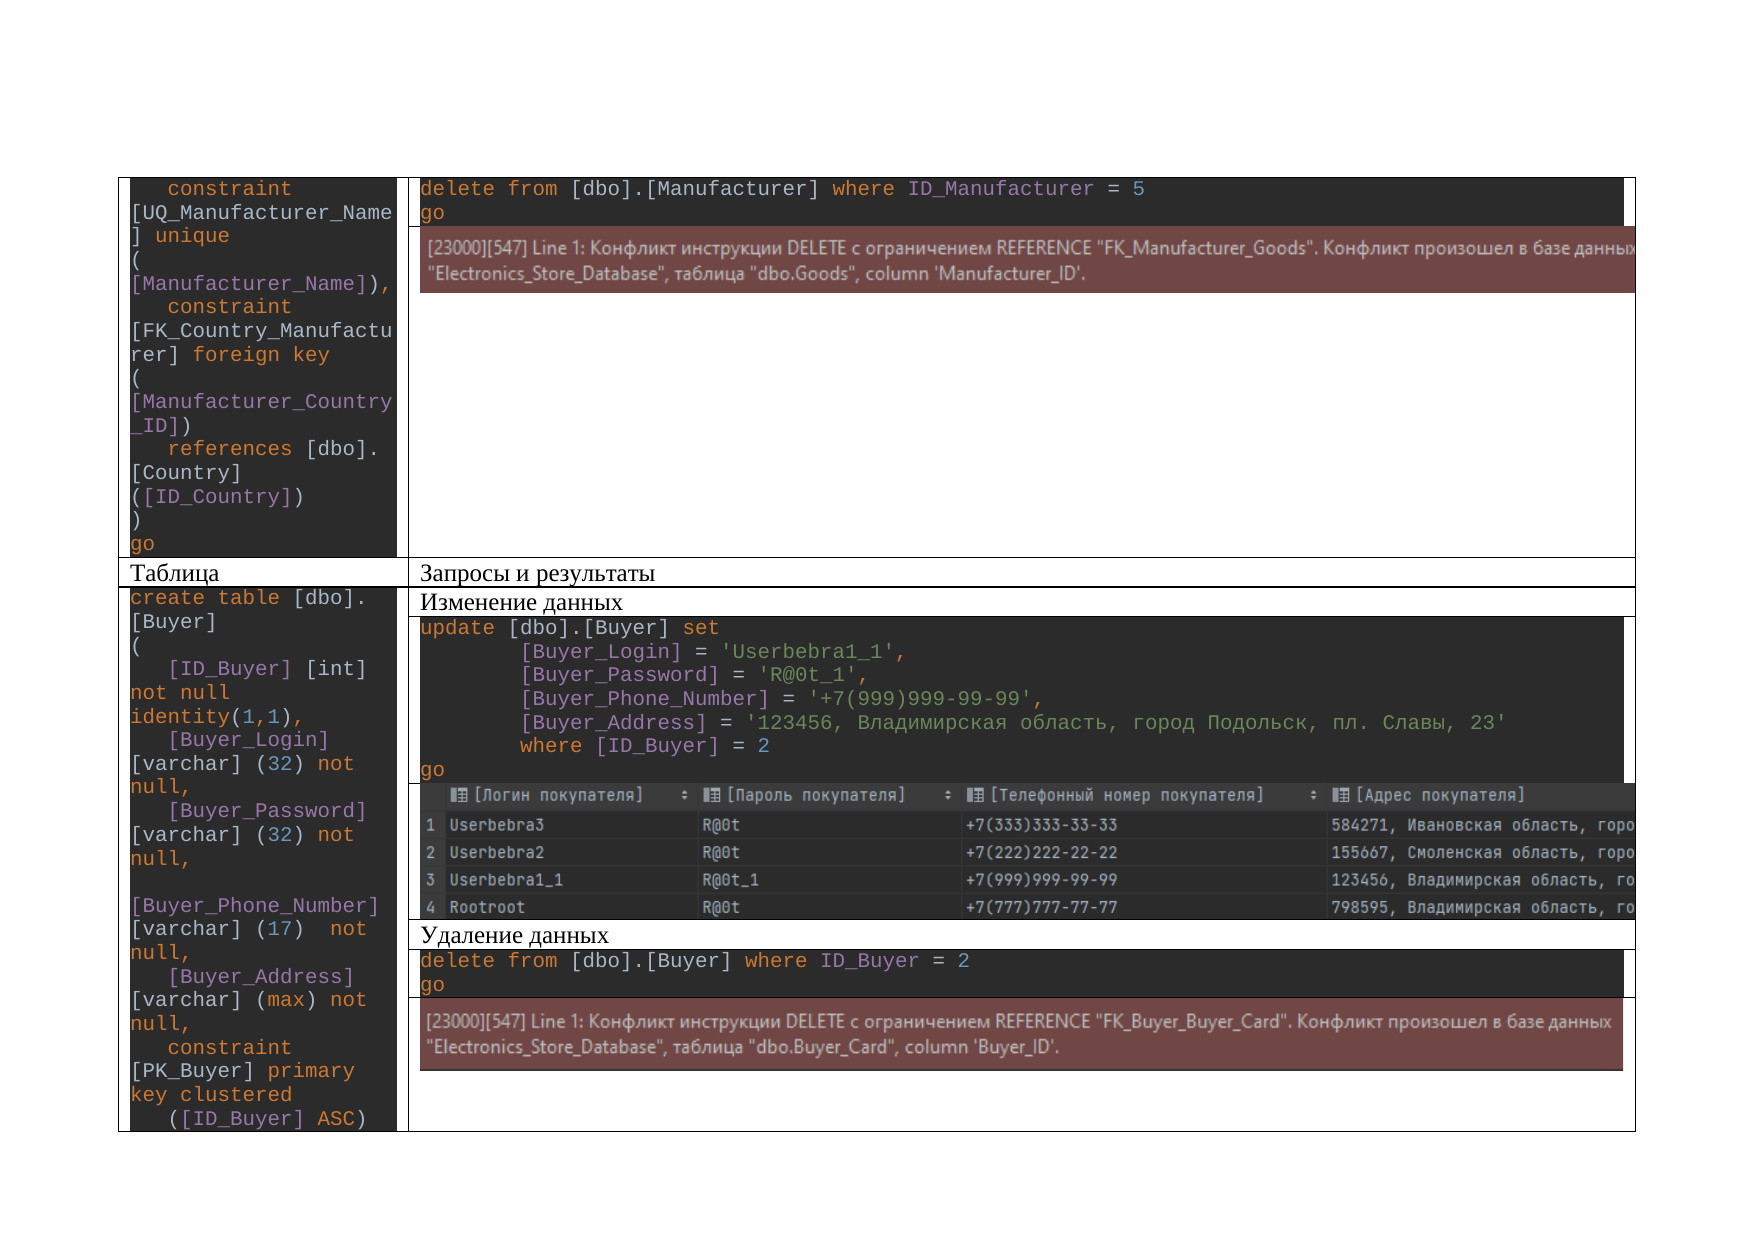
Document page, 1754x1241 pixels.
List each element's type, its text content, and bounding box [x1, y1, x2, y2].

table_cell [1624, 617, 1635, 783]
table_cell [409, 998, 1635, 1131]
picture [420, 783, 1636, 919]
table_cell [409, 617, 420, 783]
picture [420, 226, 1636, 293]
table_cell [409, 227, 1635, 557]
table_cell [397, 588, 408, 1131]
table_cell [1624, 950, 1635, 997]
table_cell [409, 784, 420, 919]
table_cell Изменение данных [409, 588, 1635, 616]
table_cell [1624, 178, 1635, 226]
table_cell Таблица [119, 558, 408, 586]
table_cell Запросы и результаты [409, 558, 1635, 586]
picture [420, 998, 1624, 1071]
table_cell Удаление данных [409, 920, 1635, 949]
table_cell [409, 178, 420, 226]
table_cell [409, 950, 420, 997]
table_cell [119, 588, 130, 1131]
